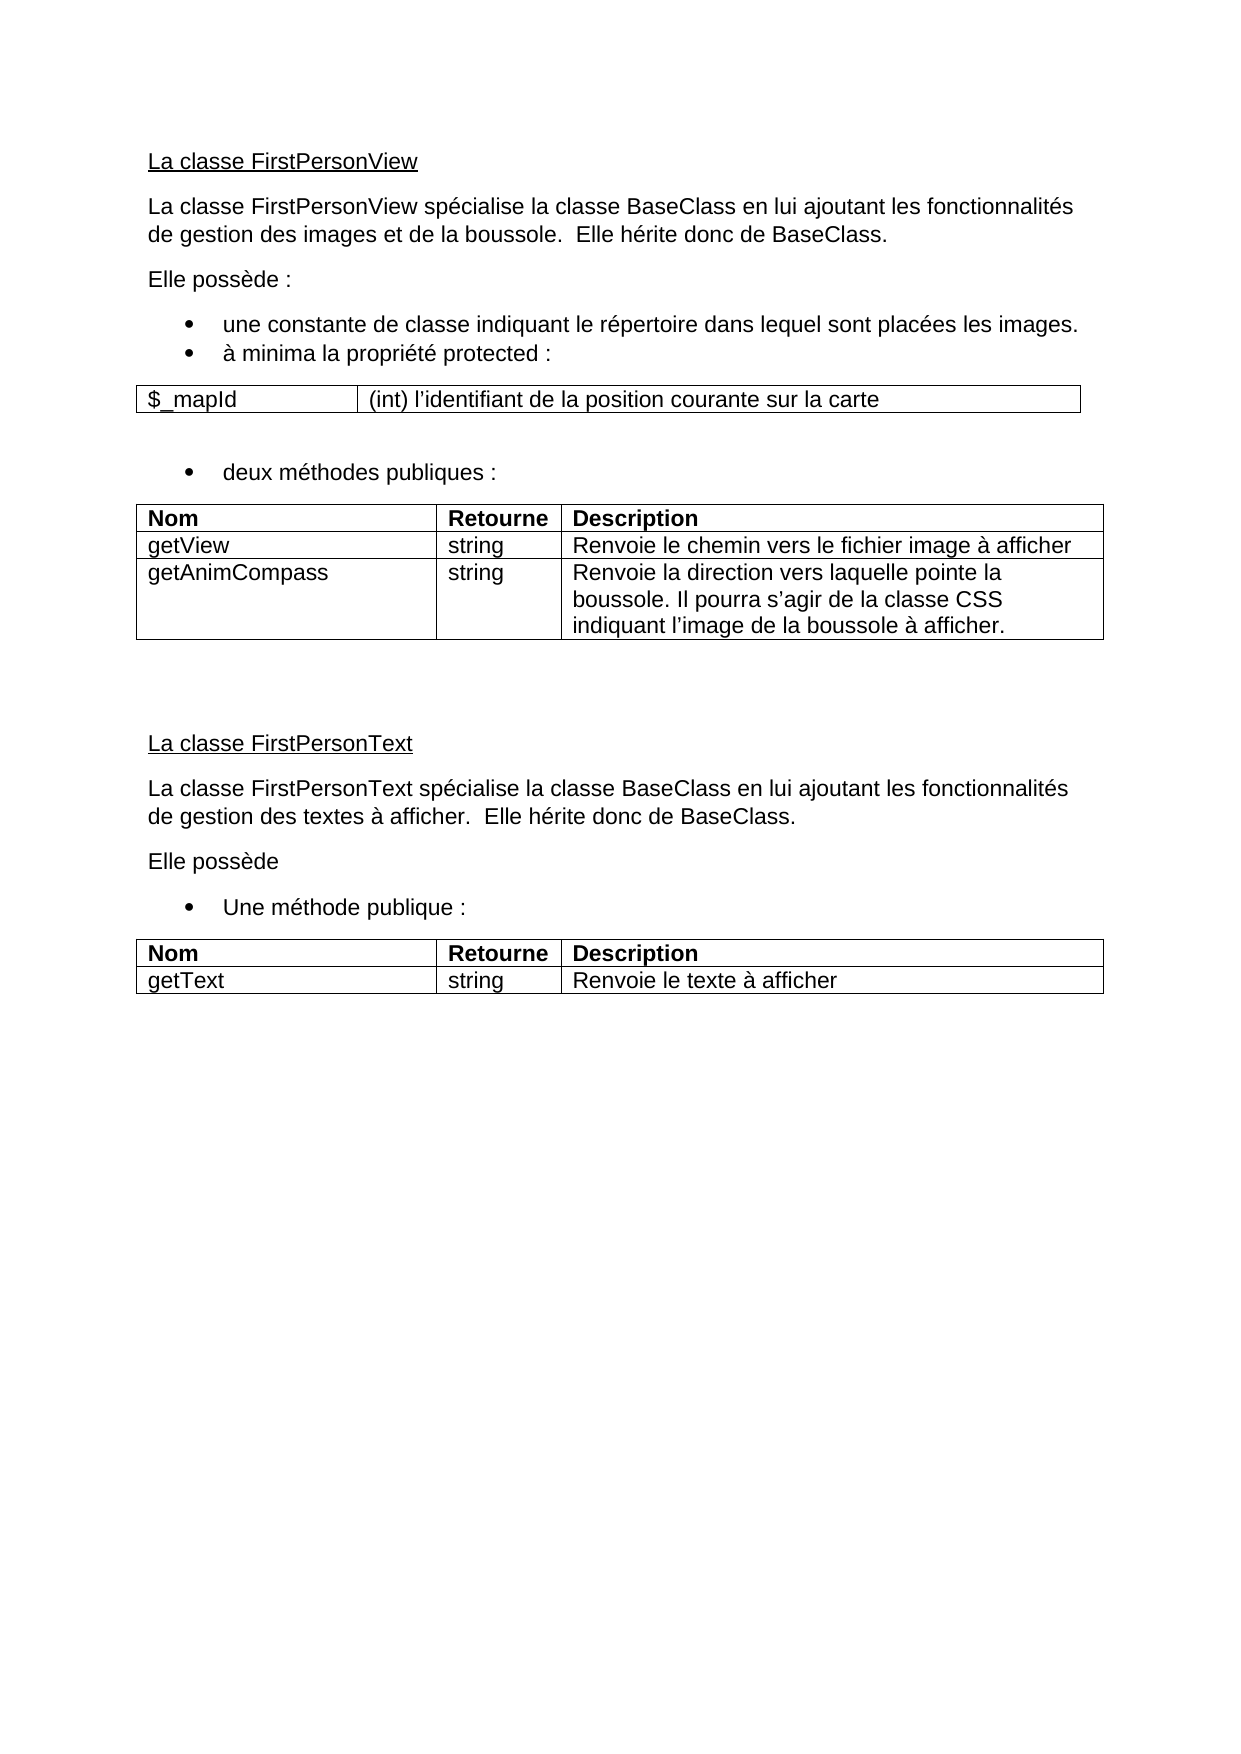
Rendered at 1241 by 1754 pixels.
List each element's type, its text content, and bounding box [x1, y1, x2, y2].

table_header Retourne [437, 940, 561, 966]
list Une méthode publique : [185, 893, 1093, 920]
table_header (int) l’identifiant de la position courante sur la carte [358, 386, 1080, 412]
table_header Nom [137, 505, 436, 531]
text La classe FirstPersonText spécialise la classe BaseClass en lui ajoutant les fonctionnalités de gestion des textes à afficher. Elle hérite donc de BaseClass. [148, 775, 1093, 829]
text La classe FirstPersonText [148, 730, 1093, 756]
table_cell Renvoie le texte à afficher [562, 967, 1103, 993]
table_cell Renvoie le chemin vers le fichier image à afficher [562, 532, 1103, 558]
table_header Nom [137, 940, 436, 966]
table_cell getAnimCompass [137, 559, 436, 638]
text La classe FirstPersonView [148, 148, 1093, 174]
table_header Description [562, 505, 1103, 531]
table_cell string [437, 559, 561, 638]
list à minima la propriété protected : [185, 340, 1093, 366]
table_cell getView [137, 532, 436, 558]
table_cell Renvoie la direction vers laquelle pointe la boussole. Il pourra s’agir de la classe CSS indiquant l’image de la boussole à afficher. [562, 559, 1103, 638]
text Elle possède [148, 848, 1093, 875]
list une constante de classe indiquant le répertoire dans lequel sont placées les images. [185, 311, 1093, 338]
list deux méthodes publiques : [185, 458, 1093, 485]
text Elle possède : [148, 266, 1093, 293]
table_cell string [437, 532, 561, 558]
table_header $_mapId [137, 386, 357, 412]
text La classe FirstPersonView spécialise la classe BaseClass en lui ajoutant les fonctionnalités de gestion des images et de la boussole. Elle hérite donc de BaseClass. [148, 193, 1093, 247]
table_cell getText [137, 967, 436, 993]
table_cell string [437, 967, 561, 993]
table_header Description [562, 940, 1103, 966]
table_header Retourne [437, 505, 561, 531]
